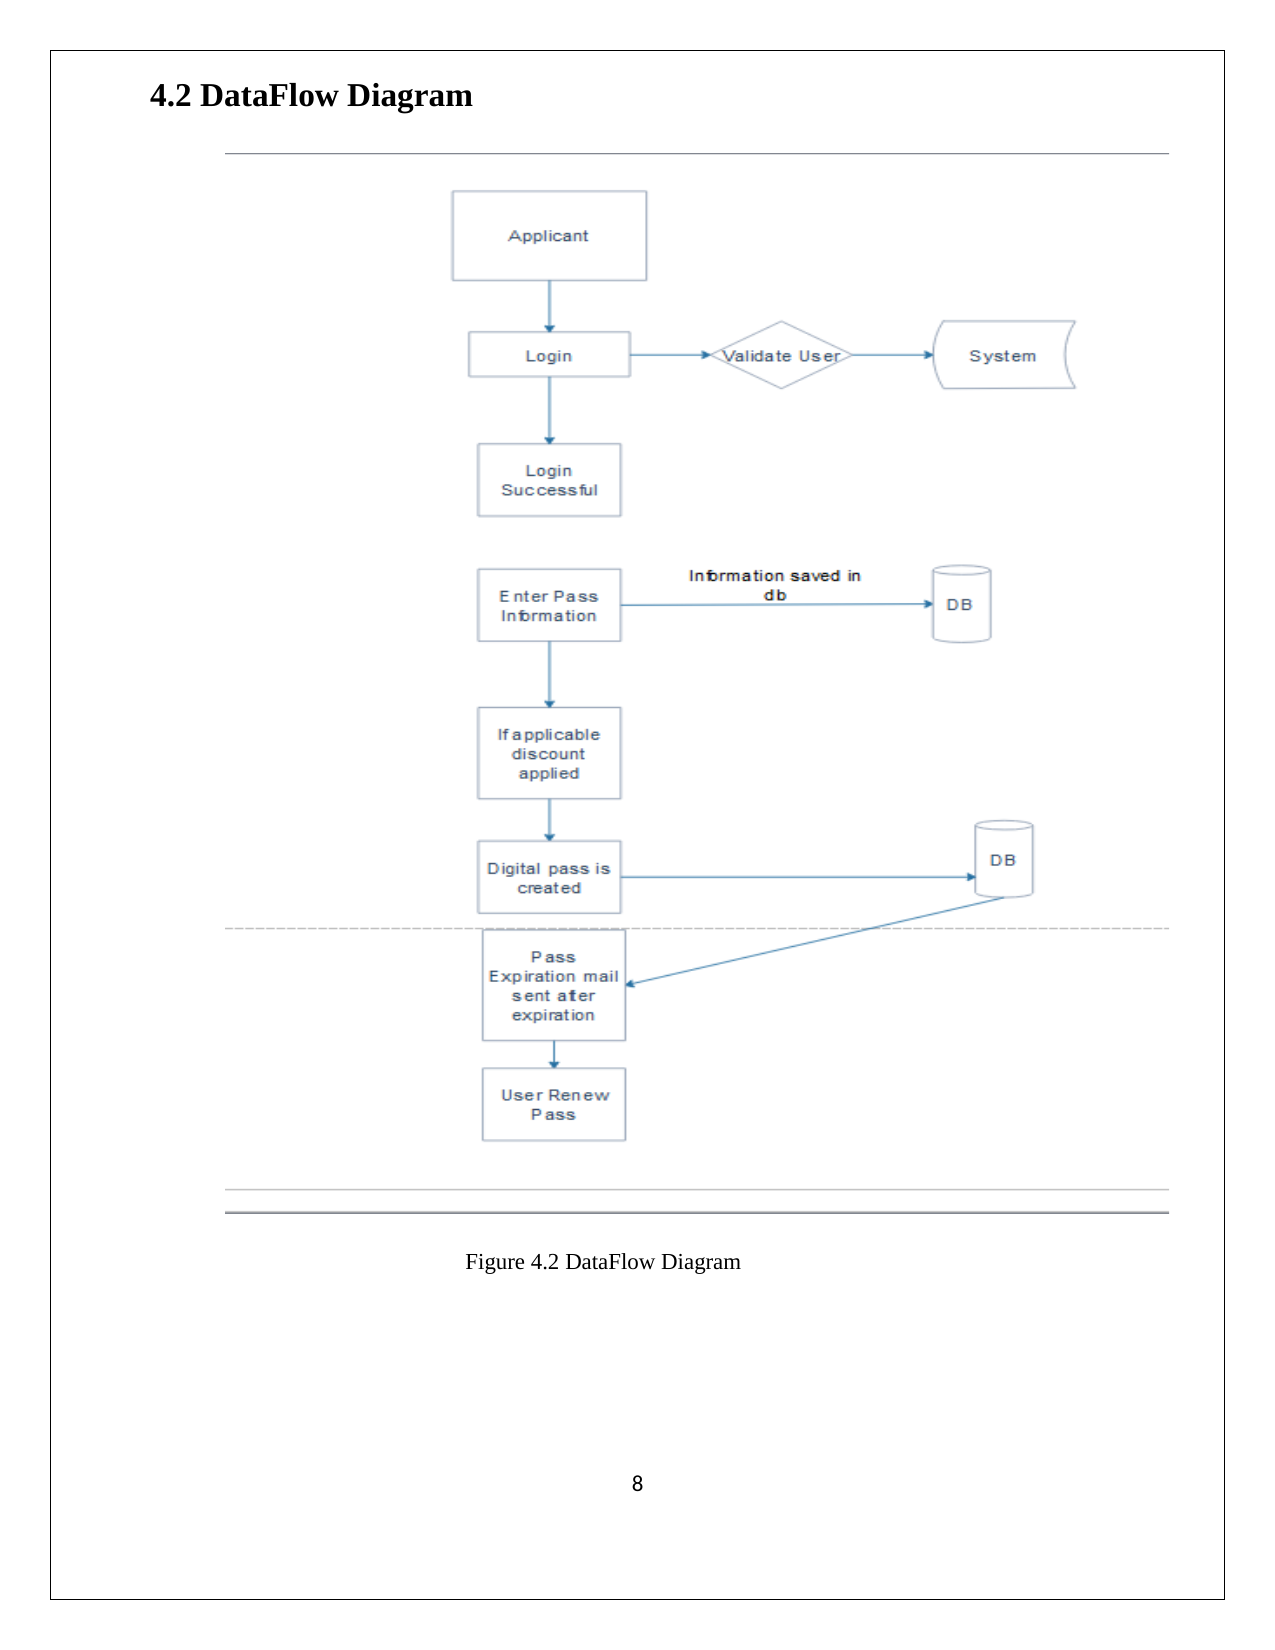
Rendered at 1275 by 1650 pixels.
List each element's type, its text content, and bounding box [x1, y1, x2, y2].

picture [225, 153, 1170, 1214]
text Figure 4.2 DataFlow Diagram [225, 1248, 1125, 1274]
text 4.2 DataFlow Diagram [150, 75, 1125, 113]
